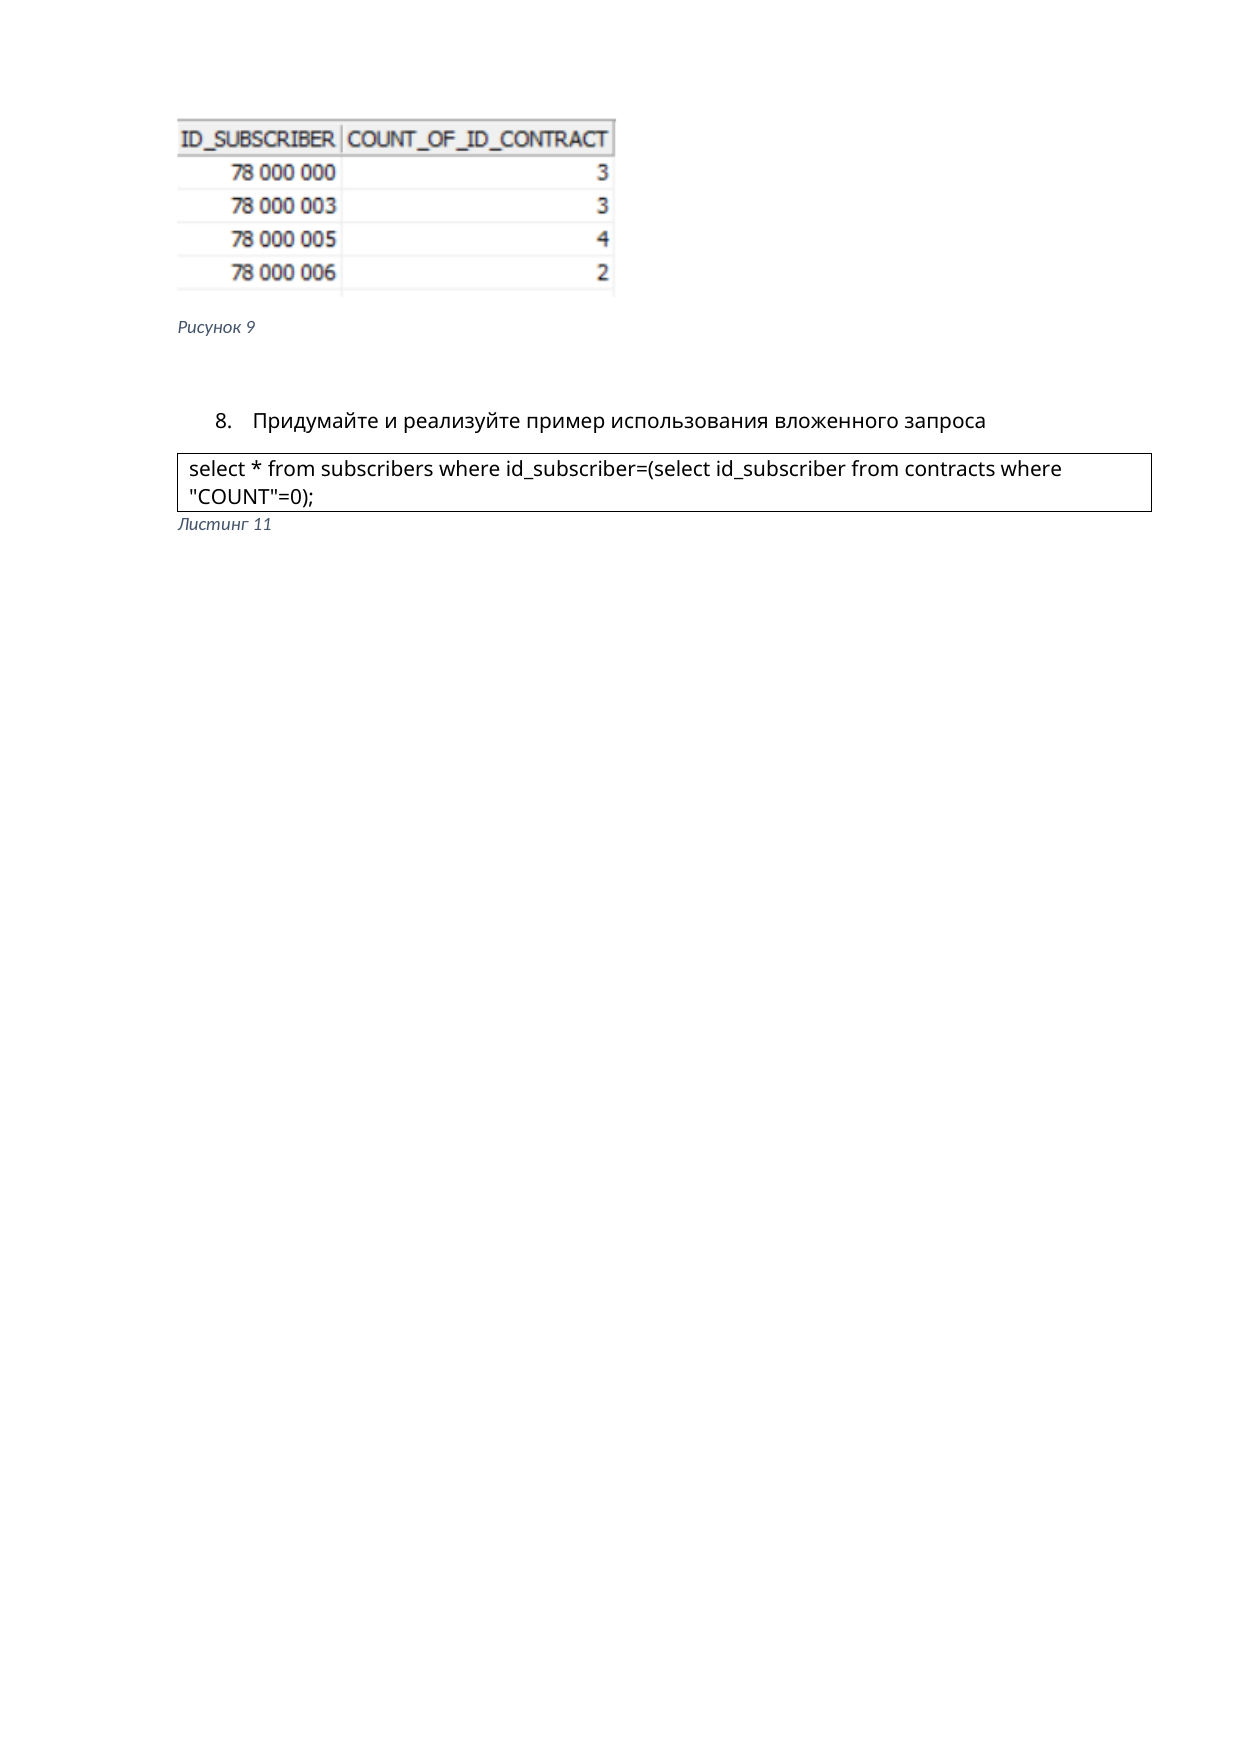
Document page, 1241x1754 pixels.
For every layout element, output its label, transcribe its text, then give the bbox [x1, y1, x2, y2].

table_header select * from subscribers where id_subscriber=(select id_subscriber from contracts where "COUNT"=0); [178, 454, 1151, 511]
text Рисунок 9 [177, 315, 1152, 338]
text Листинг 11 [177, 512, 1152, 535]
list Придумайте и реализуйте пример использования вложенного запроса [215, 406, 1152, 434]
picture [177, 118, 617, 297]
